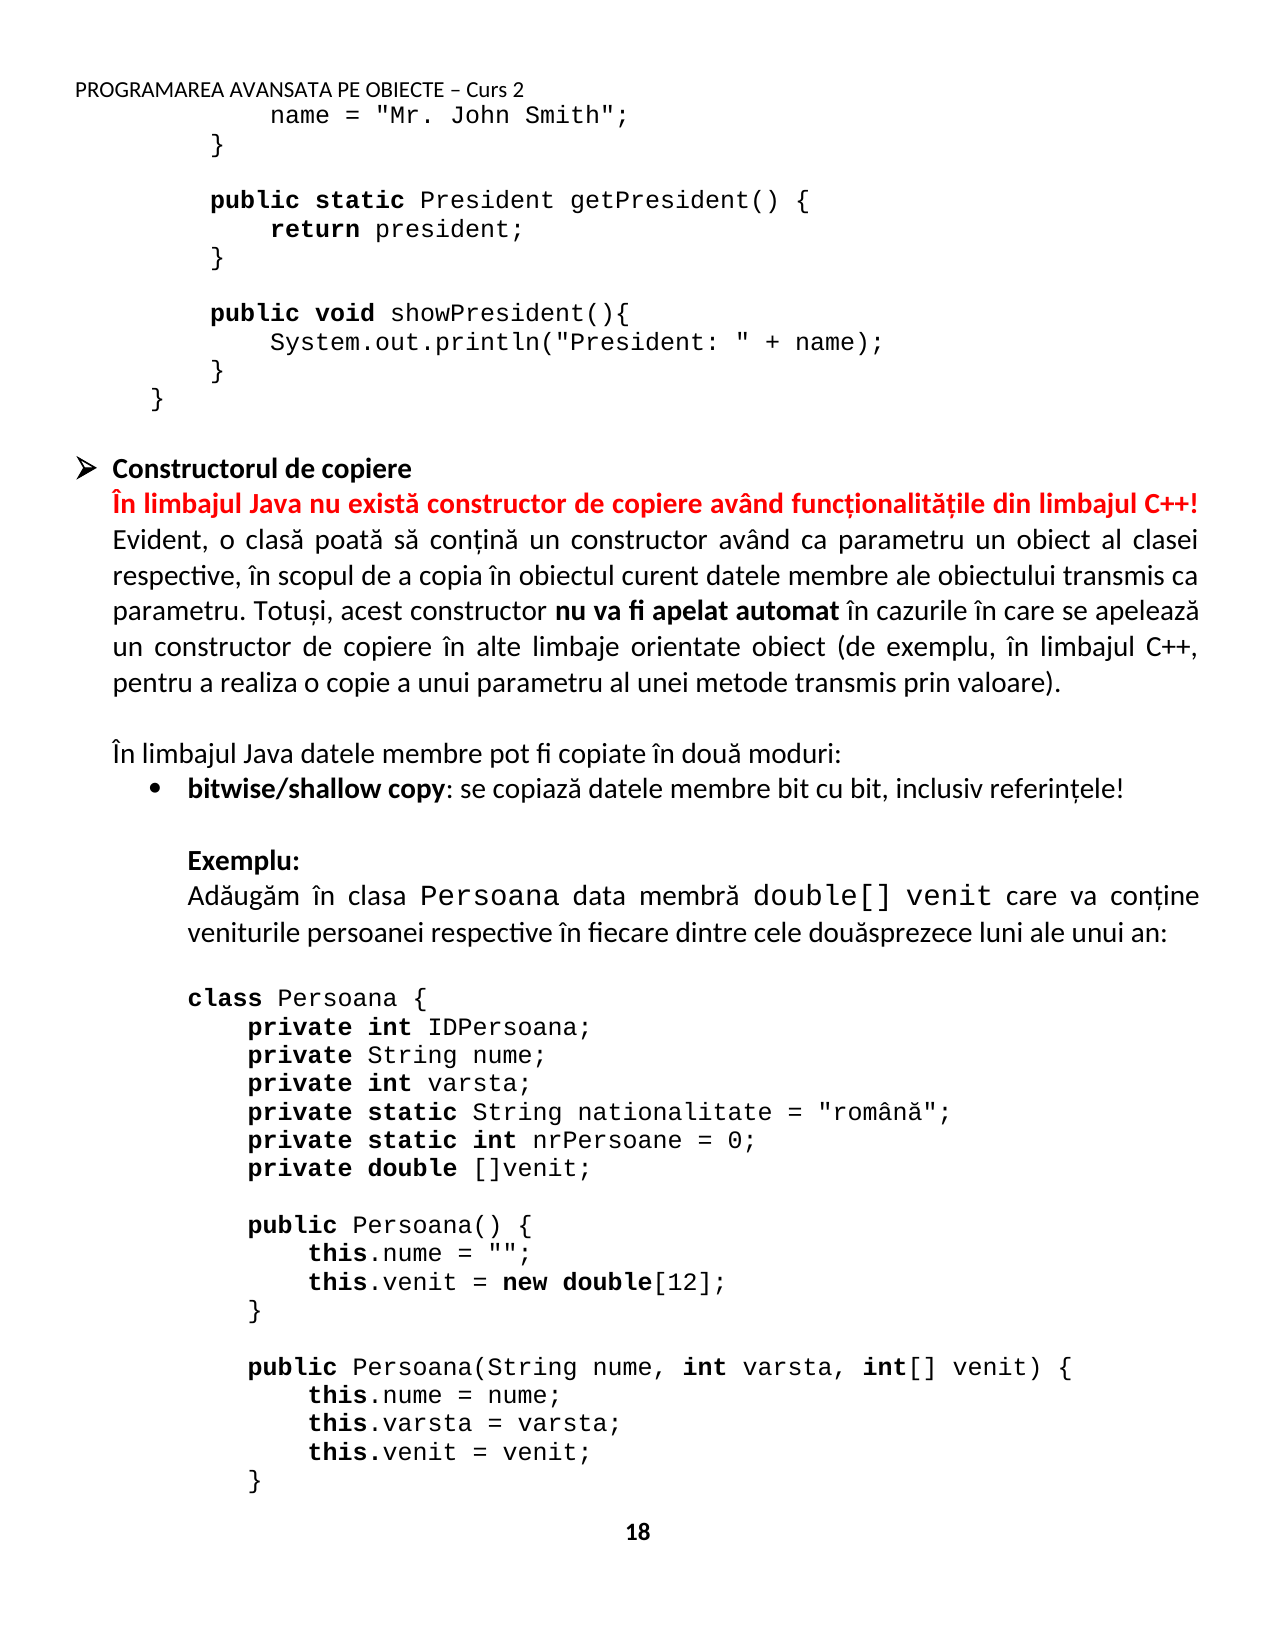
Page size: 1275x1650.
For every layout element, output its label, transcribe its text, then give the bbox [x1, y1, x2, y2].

list this.venit = new double[12]; [187, 1269, 1200, 1297]
list Adăugăm în clasa Persoana data membră double[] venit care va conține veniturile persoanei respective în fiecare dintre cele douăsprezece luni ale unui an: [187, 877, 1200, 950]
list public static President getPresident() { [150, 188, 1200, 216]
list Exemplu: [187, 842, 1200, 877]
list private static int nrPersoane = 0; [187, 1127, 1200, 1156]
list În limbajul Java datele membre pot fi copiate în două moduri: [112, 735, 1200, 771]
list } [150, 386, 1200, 414]
list System.out.println("President: " + name); [150, 329, 1200, 358]
list this.nume = nume; [187, 1382, 1200, 1411]
list } [150, 245, 1200, 273]
text În limbajul Java nu există constructor de copiere având funcționalitățile din limbajul C++! Evident, o clasă poată să conțină un constructor având ca parametru un obiect al clasei respective, în scopul de a copia în obiectul curent datele membre ale obiectului transmis ca parametru. Totuși, acest constructor nu va fi apelat automat în cazurile în care se apelează un constructor de copiere în alte limbaje orientate obiect (de exemplu, în limbajul C++, pentru a realiza o copie a unui parametru al unei metode transmis prin valoare). [112, 486, 1200, 699]
list this.nume = ""; [187, 1241, 1200, 1269]
list public Persoana(String nume, int varsta, int[] venit) { [187, 1354, 1200, 1382]
list } [187, 1297, 1200, 1326]
list this.varsta = varsta; [187, 1411, 1200, 1439]
list private static String nationalitate = "română"; [187, 1099, 1200, 1127]
list } [150, 131, 1200, 160]
list private int varsta; [187, 1071, 1200, 1099]
list } [150, 358, 1200, 386]
list class Persoana { [187, 986, 1200, 1014]
list Constructorul de copiere [75, 450, 1200, 486]
list bitwise/shallow copy: se copiază datele membre bit cu bit, inclusiv referințele! [150, 771, 1200, 806]
list private double []venit; [187, 1156, 1200, 1184]
list private int IDPersoana; [187, 1014, 1200, 1042]
list name = "Mr. John Smith"; [150, 103, 1200, 131]
list } [187, 1467, 1200, 1496]
list public Persoana() { [187, 1212, 1200, 1241]
list public void showPresident(){ [150, 301, 1200, 329]
list private String nume; [187, 1042, 1200, 1071]
list return president; [150, 216, 1200, 245]
list this.venit = venit; [187, 1439, 1200, 1467]
